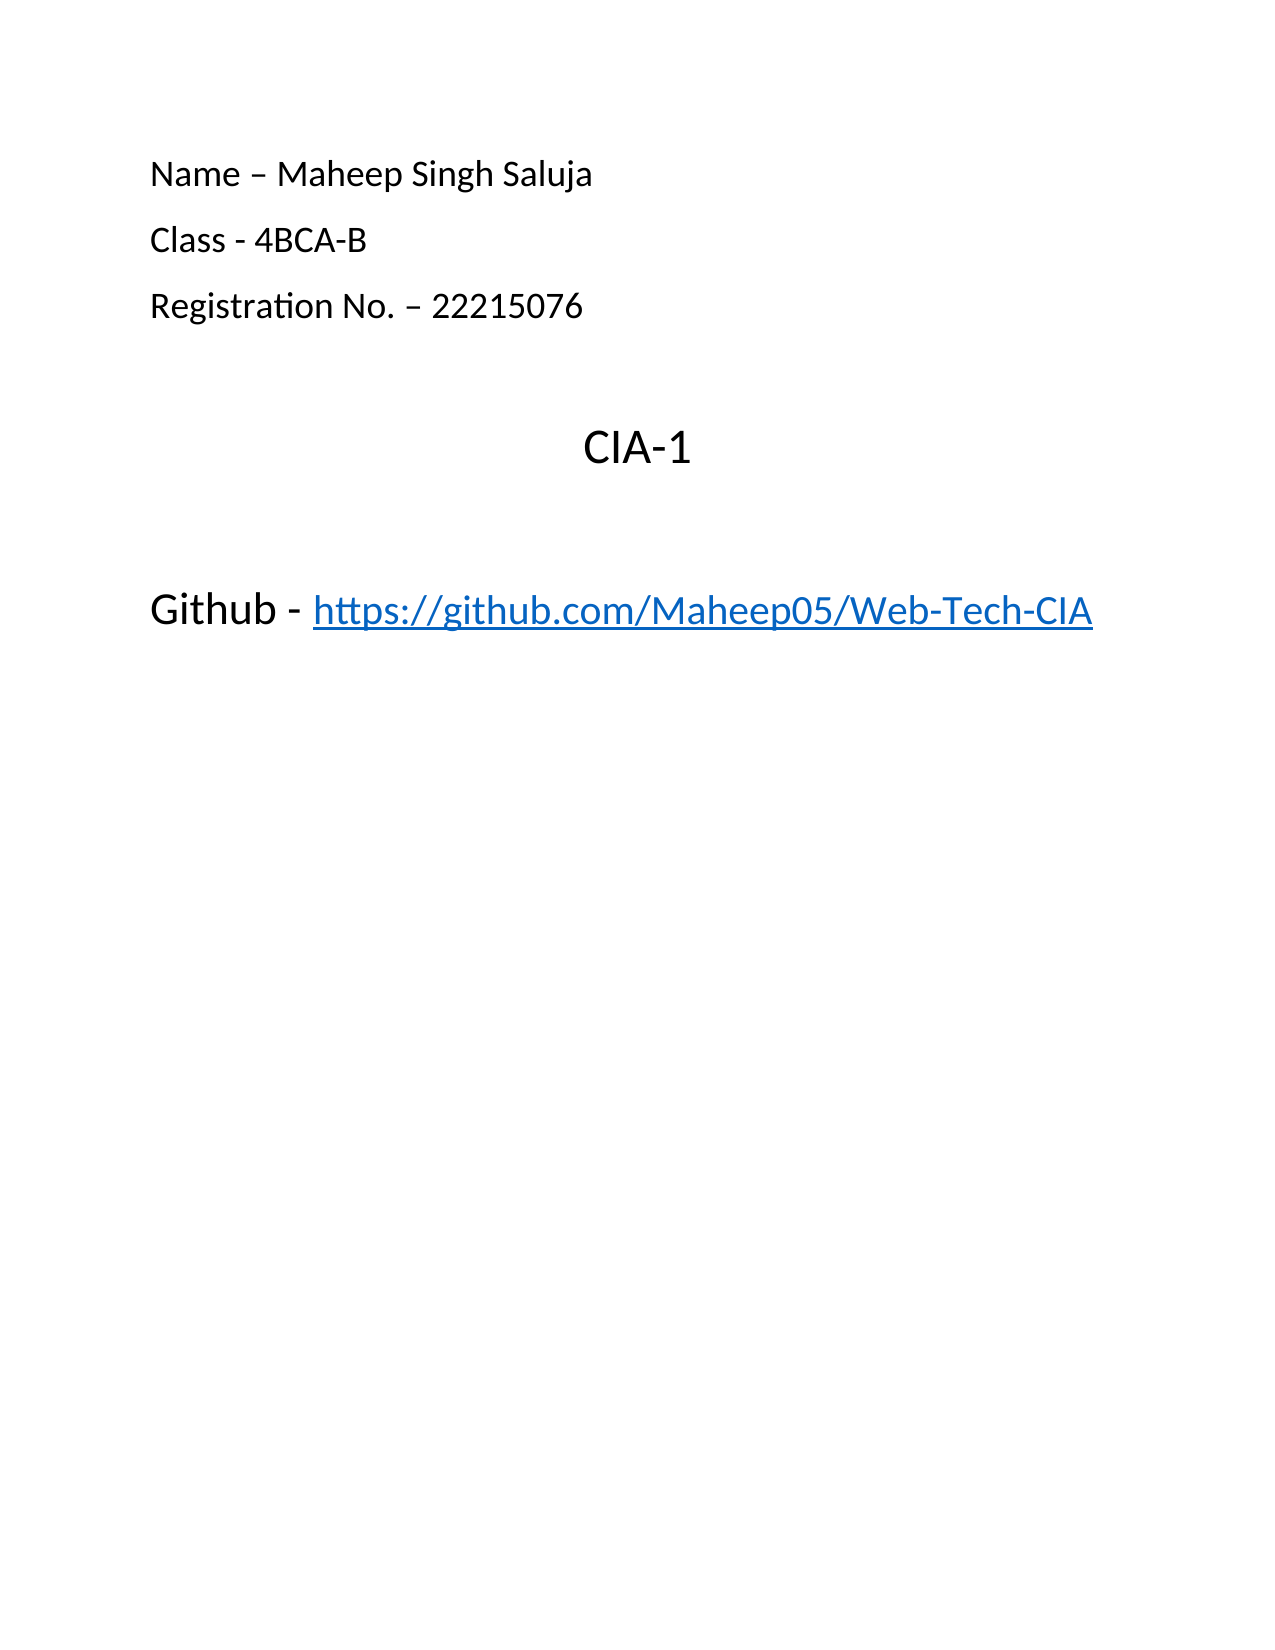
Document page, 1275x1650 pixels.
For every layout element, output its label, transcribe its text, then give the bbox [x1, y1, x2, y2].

text Class - 4BCA-B [150, 216, 1125, 262]
text Registration No. – 22215076 [150, 282, 1125, 328]
text Name – Maheep Singh Saluja [150, 150, 1125, 196]
text CIA-1 [150, 414, 1125, 476]
text Github - https://github.com/Maheep05/Web-Tech-CIA [150, 579, 1125, 636]
